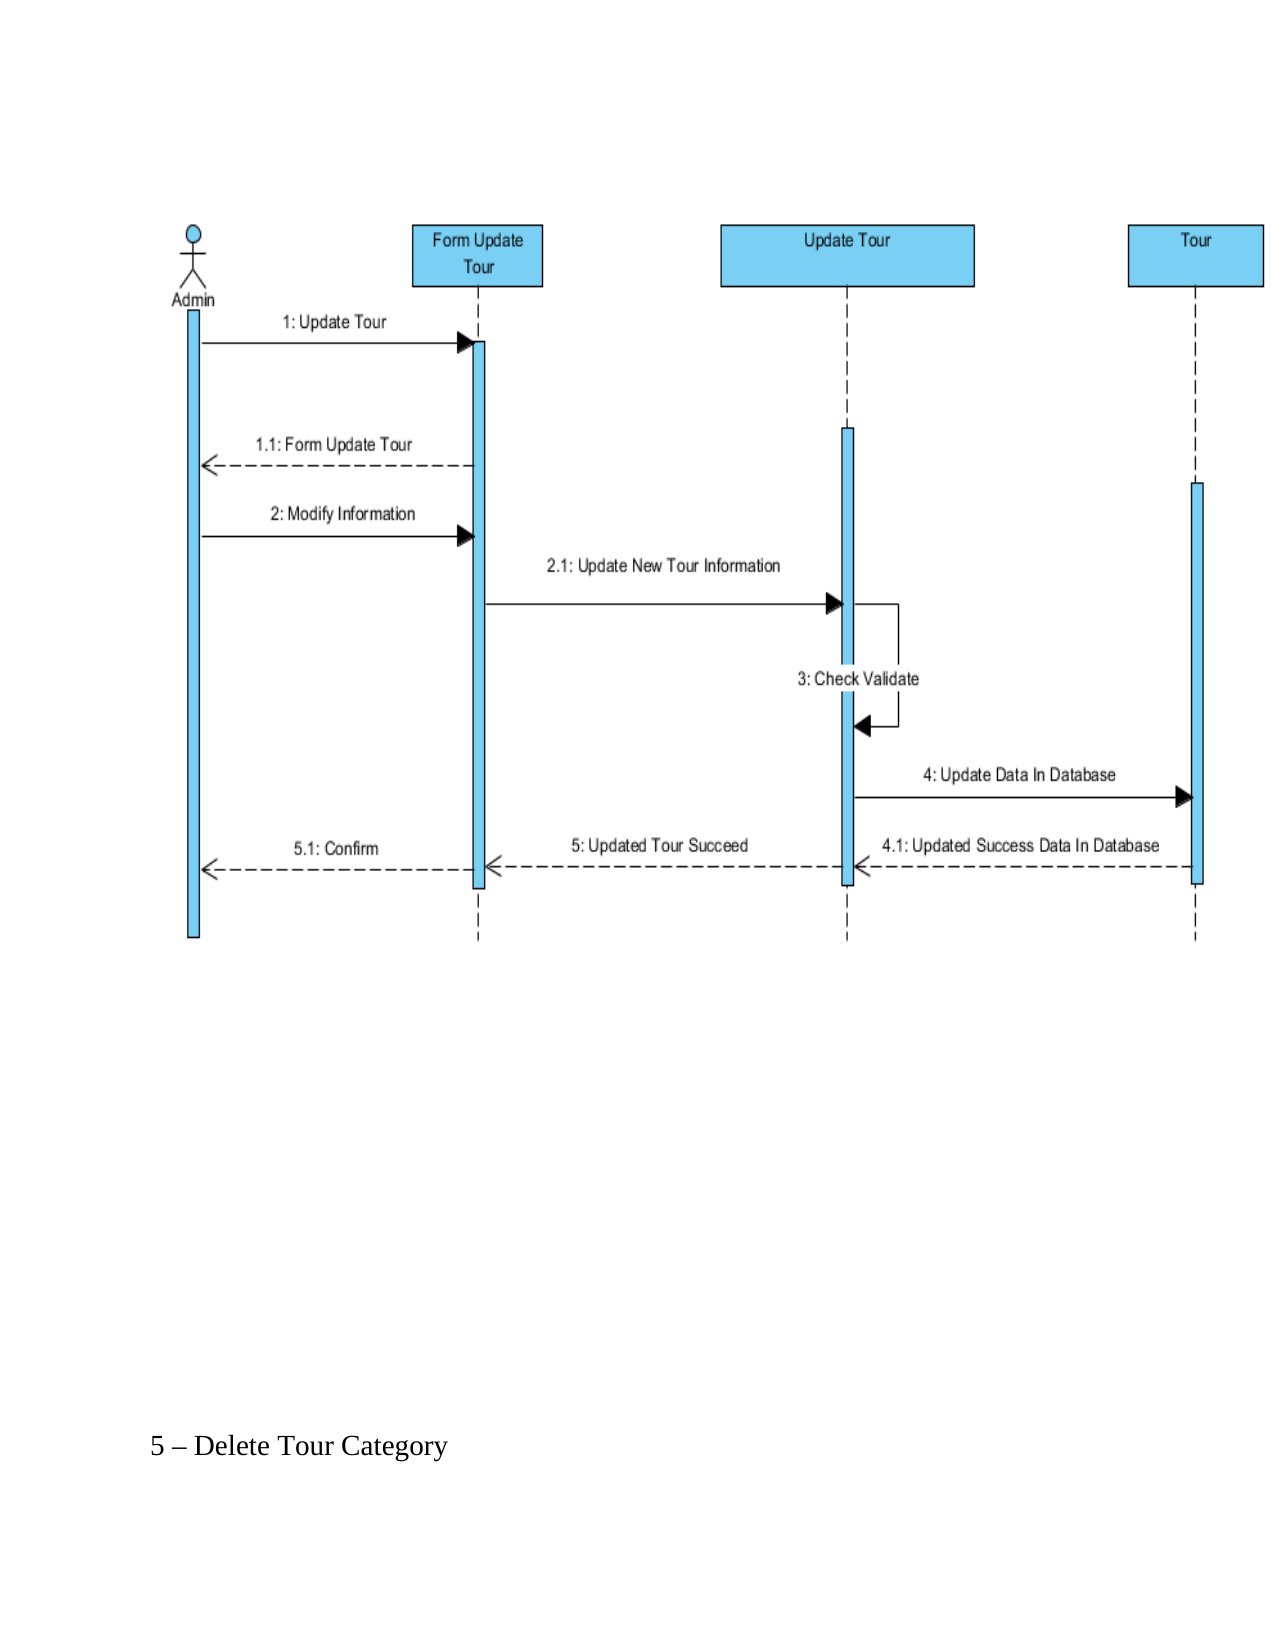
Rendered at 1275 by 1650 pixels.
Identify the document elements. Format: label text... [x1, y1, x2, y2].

text 5 – Delete Tour Category [150, 1428, 1125, 1462]
picture [150, 209, 1272, 1047]
